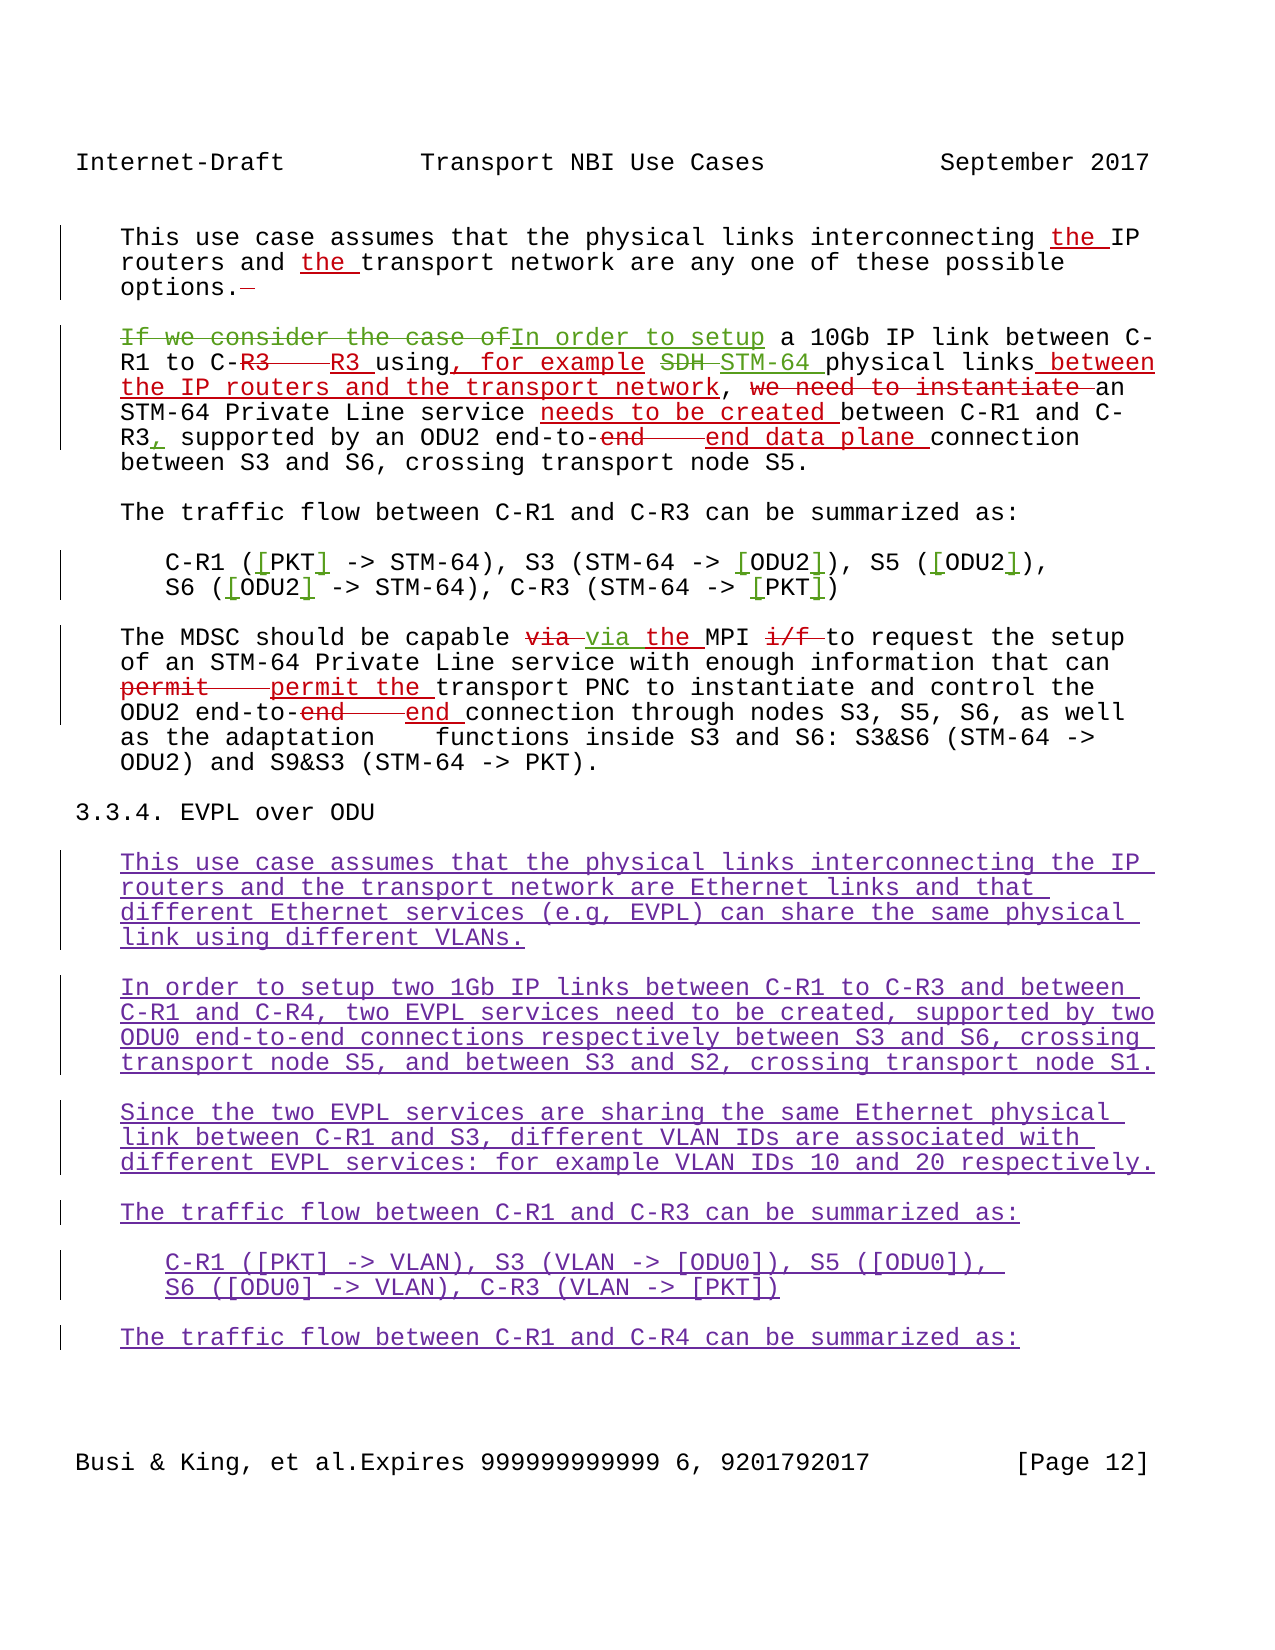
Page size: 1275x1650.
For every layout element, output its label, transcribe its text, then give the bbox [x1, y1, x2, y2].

text This use case assumes that the physical links interconnecting IP routers and transport network are any one of these possible options. [120, 225, 1155, 300]
text The MDSC should be capable MPI to request the setup of an STM-64 Private Line service with enough information that can transport PNC to instantiate and control the ODU2 end-to-connection through nodes S3, S5, S6, as well as the adaptation functions inside S3 and S6: S3&S6 (STM-64 -> ODU2) and S9&S3 (STM-64 -> PKT). [120, 625, 1155, 775]
text The traffic flow between C-R1 and C-R3 can be summarized as: [120, 500, 1155, 525]
text a 10Gb IP link between C-R1 to C-using physical links, an STM-64 Private Line service between C-R1 and C-R3 supported by an ODU2 end-to-connection between S3 and S6, crossing transport node S5. [120, 325, 1155, 475]
subtitle EVPL over ODU [75, 800, 1155, 825]
text C-R1 (PKT -> STM-64), S3 (STM-64 -> ODU2), S5 (ODU2), S6 (ODU2 -> STM-64), C-R3 (STM-64 -> PKT) [165, 550, 1155, 600]
